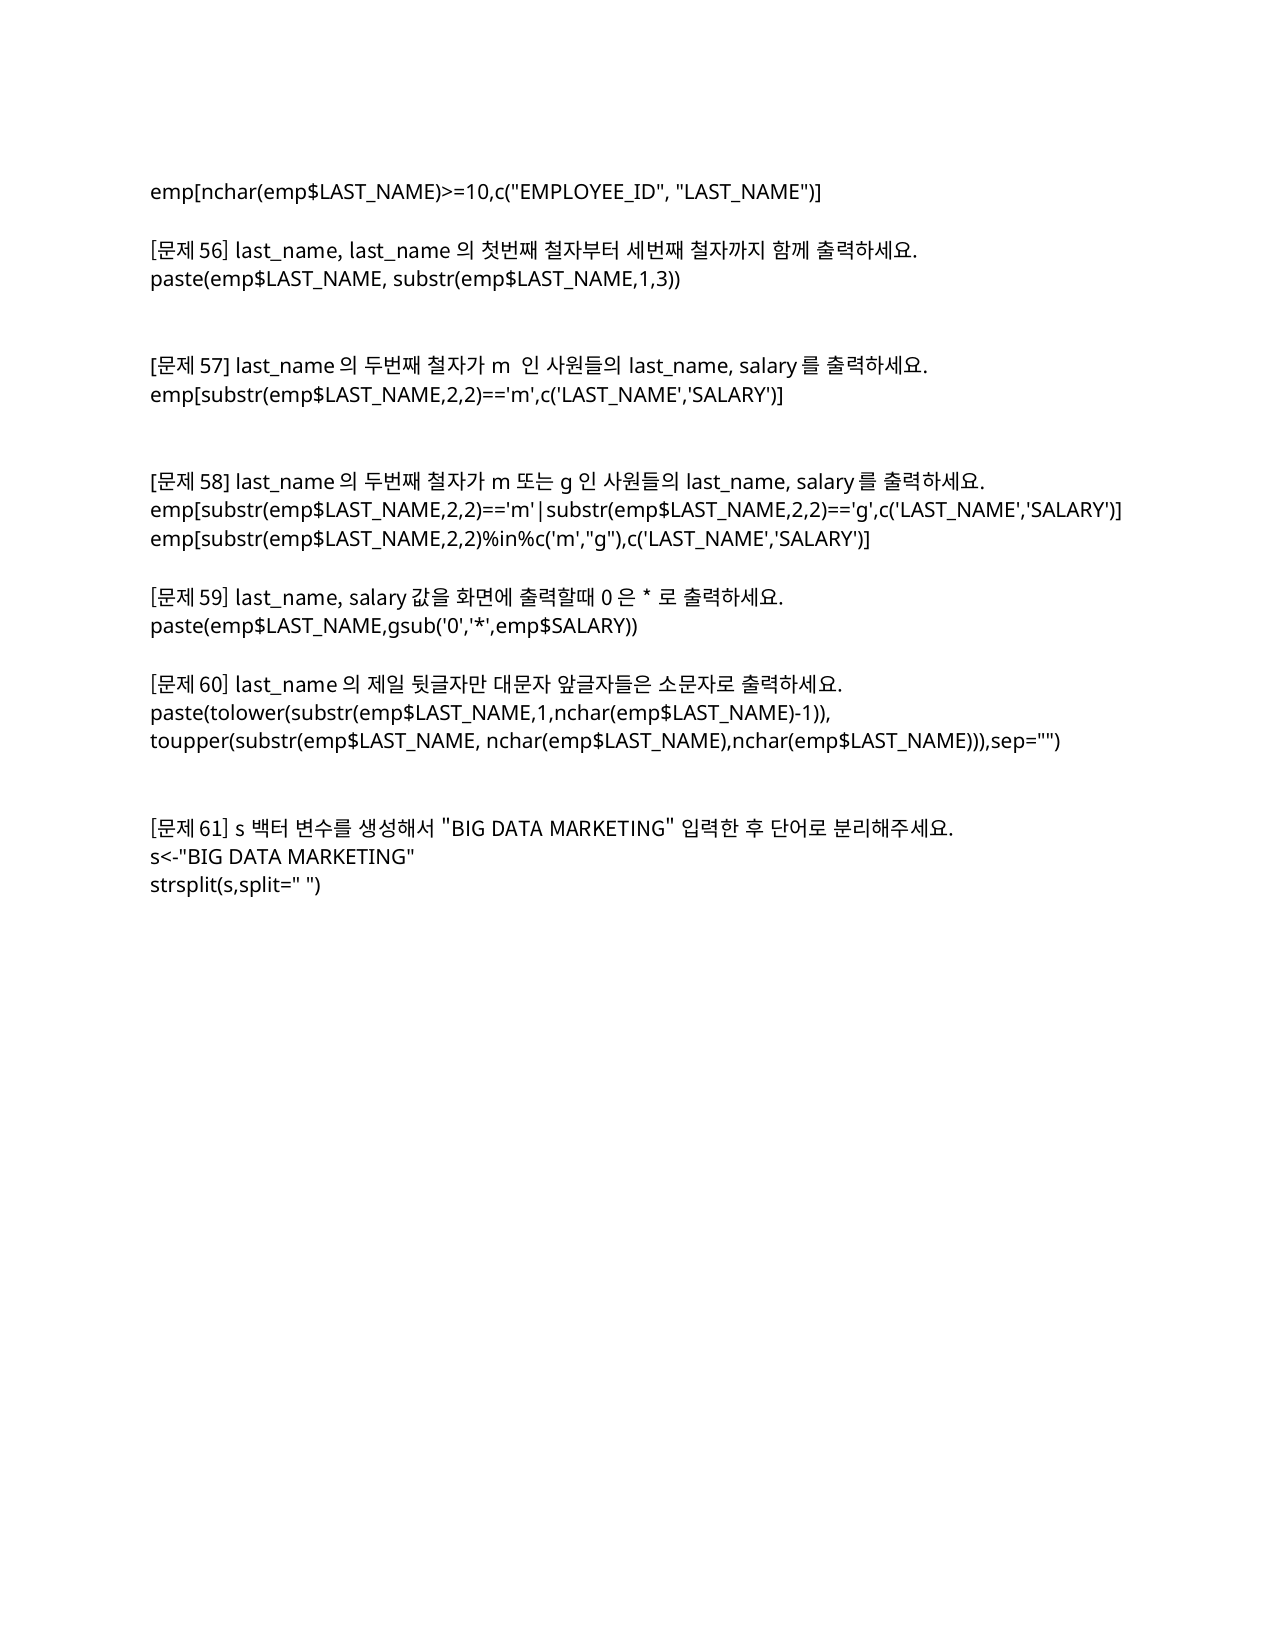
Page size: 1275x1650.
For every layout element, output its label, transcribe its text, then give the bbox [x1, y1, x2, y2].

text [문제58] last_name의 두번째 철자가 m 또는 g 인 사원들의 last_name, salary를 출력하세요. [150, 465, 1125, 496]
text paste(emp$LAST_NAME, substr(emp$LAST_NAME,1,3)) [150, 264, 1125, 293]
text paste(emp$LAST_NAME,gsub('0','*',emp$SALARY)) [150, 611, 1125, 639]
text emp[substr(emp$LAST_NAME,2,2)=='m'|substr(emp$LAST_NAME,2,2)=='g',c('LAST_NAME','SALARY')] [150, 496, 1125, 524]
text emp[substr(emp$LAST_NAME,2,2)=='m',c('LAST_NAME','SALARY')] [150, 380, 1125, 408]
text paste(tolower(substr(emp$LAST_NAME,1,nchar(emp$LAST_NAME)-1)), toupper(substr(emp$LAST_NAME, nchar(emp$LAST_NAME),nchar(emp$LAST_NAME))),sep="") [150, 698, 1125, 755]
text [문제60] last_name의 제일 뒷글자만 대문자 앞글자들은 소문자로 출력하세요. [150, 668, 1125, 698]
text emp[substr(emp$LAST_NAME,2,2)%in%c('m',"g"),c('LAST_NAME','SALARY')] [150, 524, 1125, 552]
text s<-"BIG DATA MARKETING" [150, 842, 1125, 871]
text [문제56] last_name, last_name의 첫번째 철자부터 세번째 철자까지 함께 출력하세요. [150, 234, 1125, 264]
text [문제59] last_name, salary값을 화면에 출력할때 0은 * 로 출력하세요. [150, 581, 1125, 611]
text [문제57] last_name의 두번째 철자가 m 인 사원들의 last_name, salary를 출력하세요. [150, 349, 1125, 380]
text strsplit(s,split=" ") [150, 871, 1125, 899]
text emp[nchar(emp$LAST_NAME)>=10,c("EMPLOYEE_ID", "LAST_NAME")] [150, 177, 1125, 206]
text [문제61] s 백터 변수를 생성해서 "BIG DATA MARKETING" 입력한 후 단어로 분리해주세요. [150, 812, 1125, 842]
